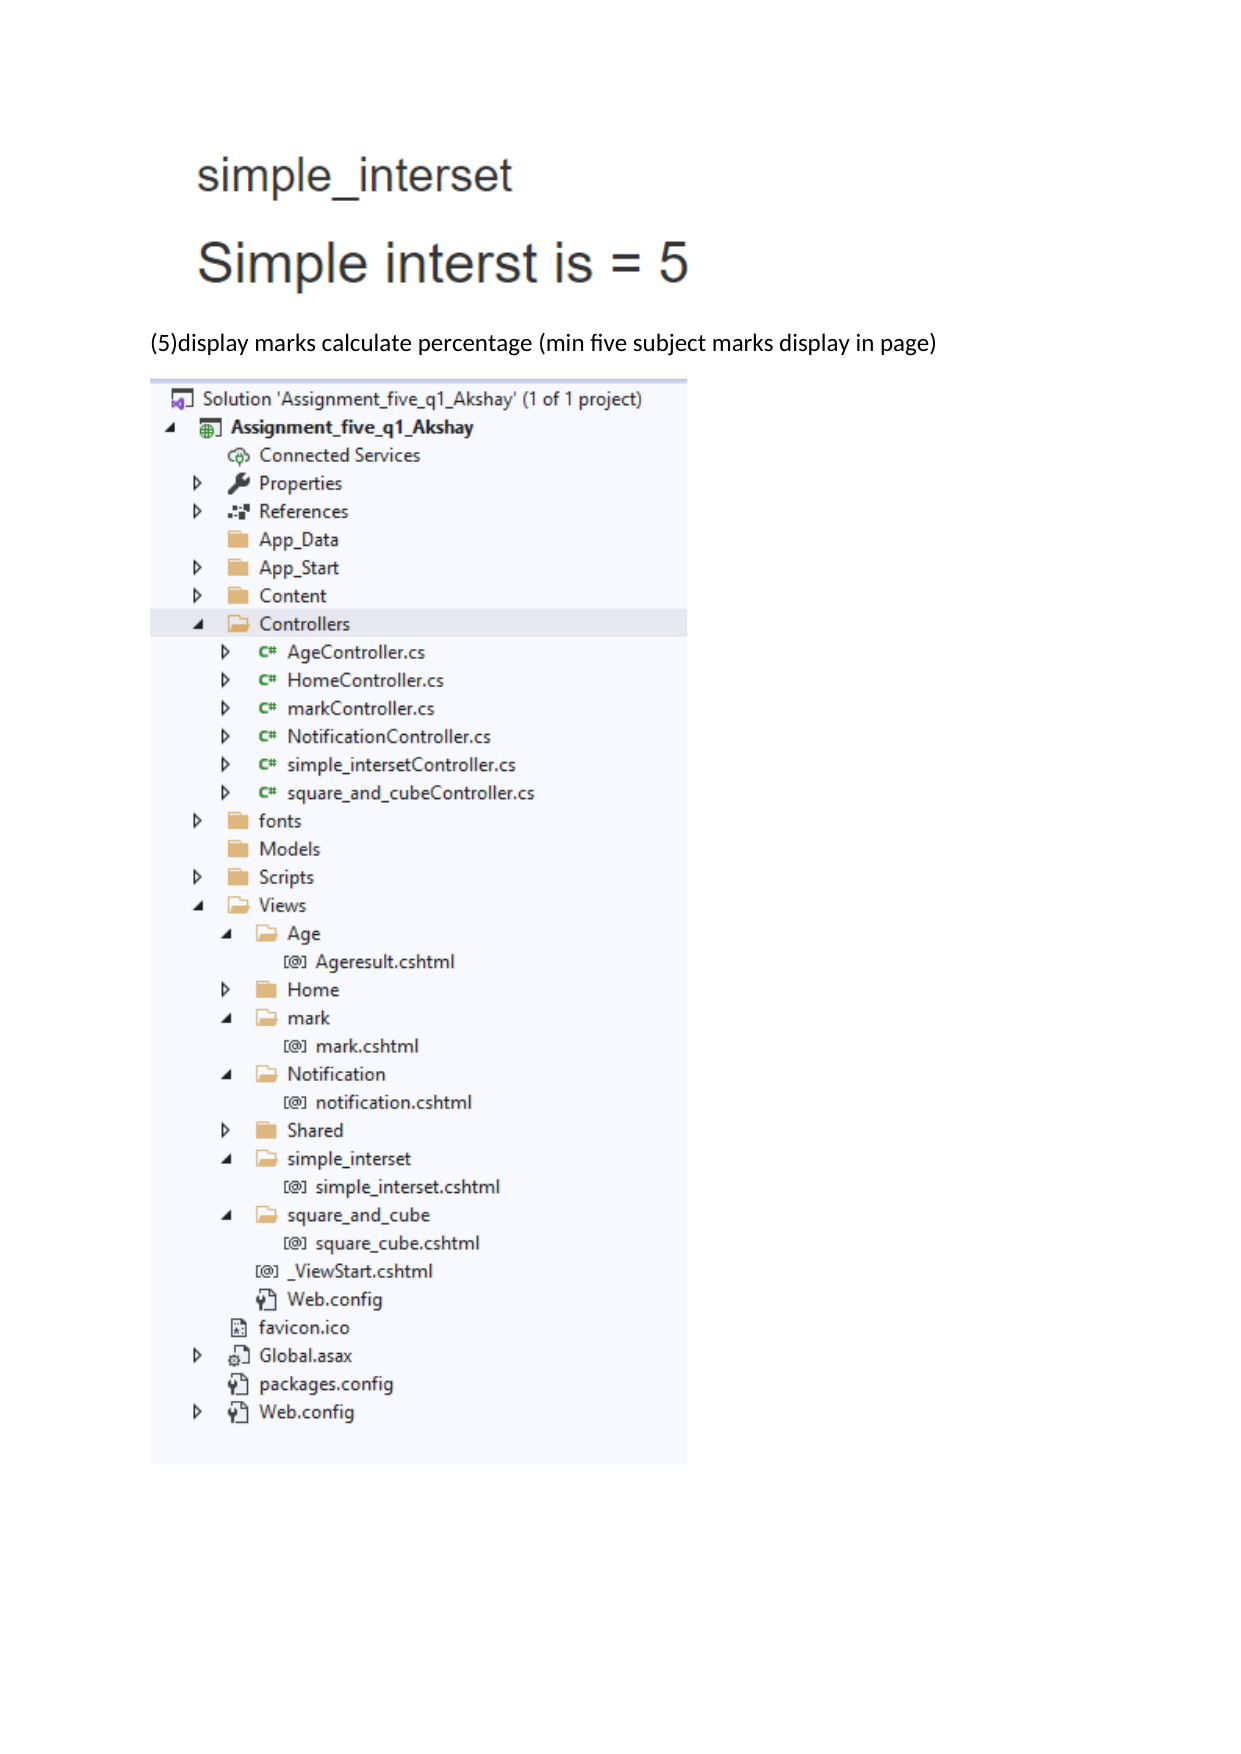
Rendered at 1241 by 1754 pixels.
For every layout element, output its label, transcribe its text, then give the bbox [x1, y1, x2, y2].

picture [150, 150, 771, 308]
picture [150, 376, 688, 1464]
text (5)display marks calculate percentage (min five subject marks display in page) [150, 327, 1090, 357]
